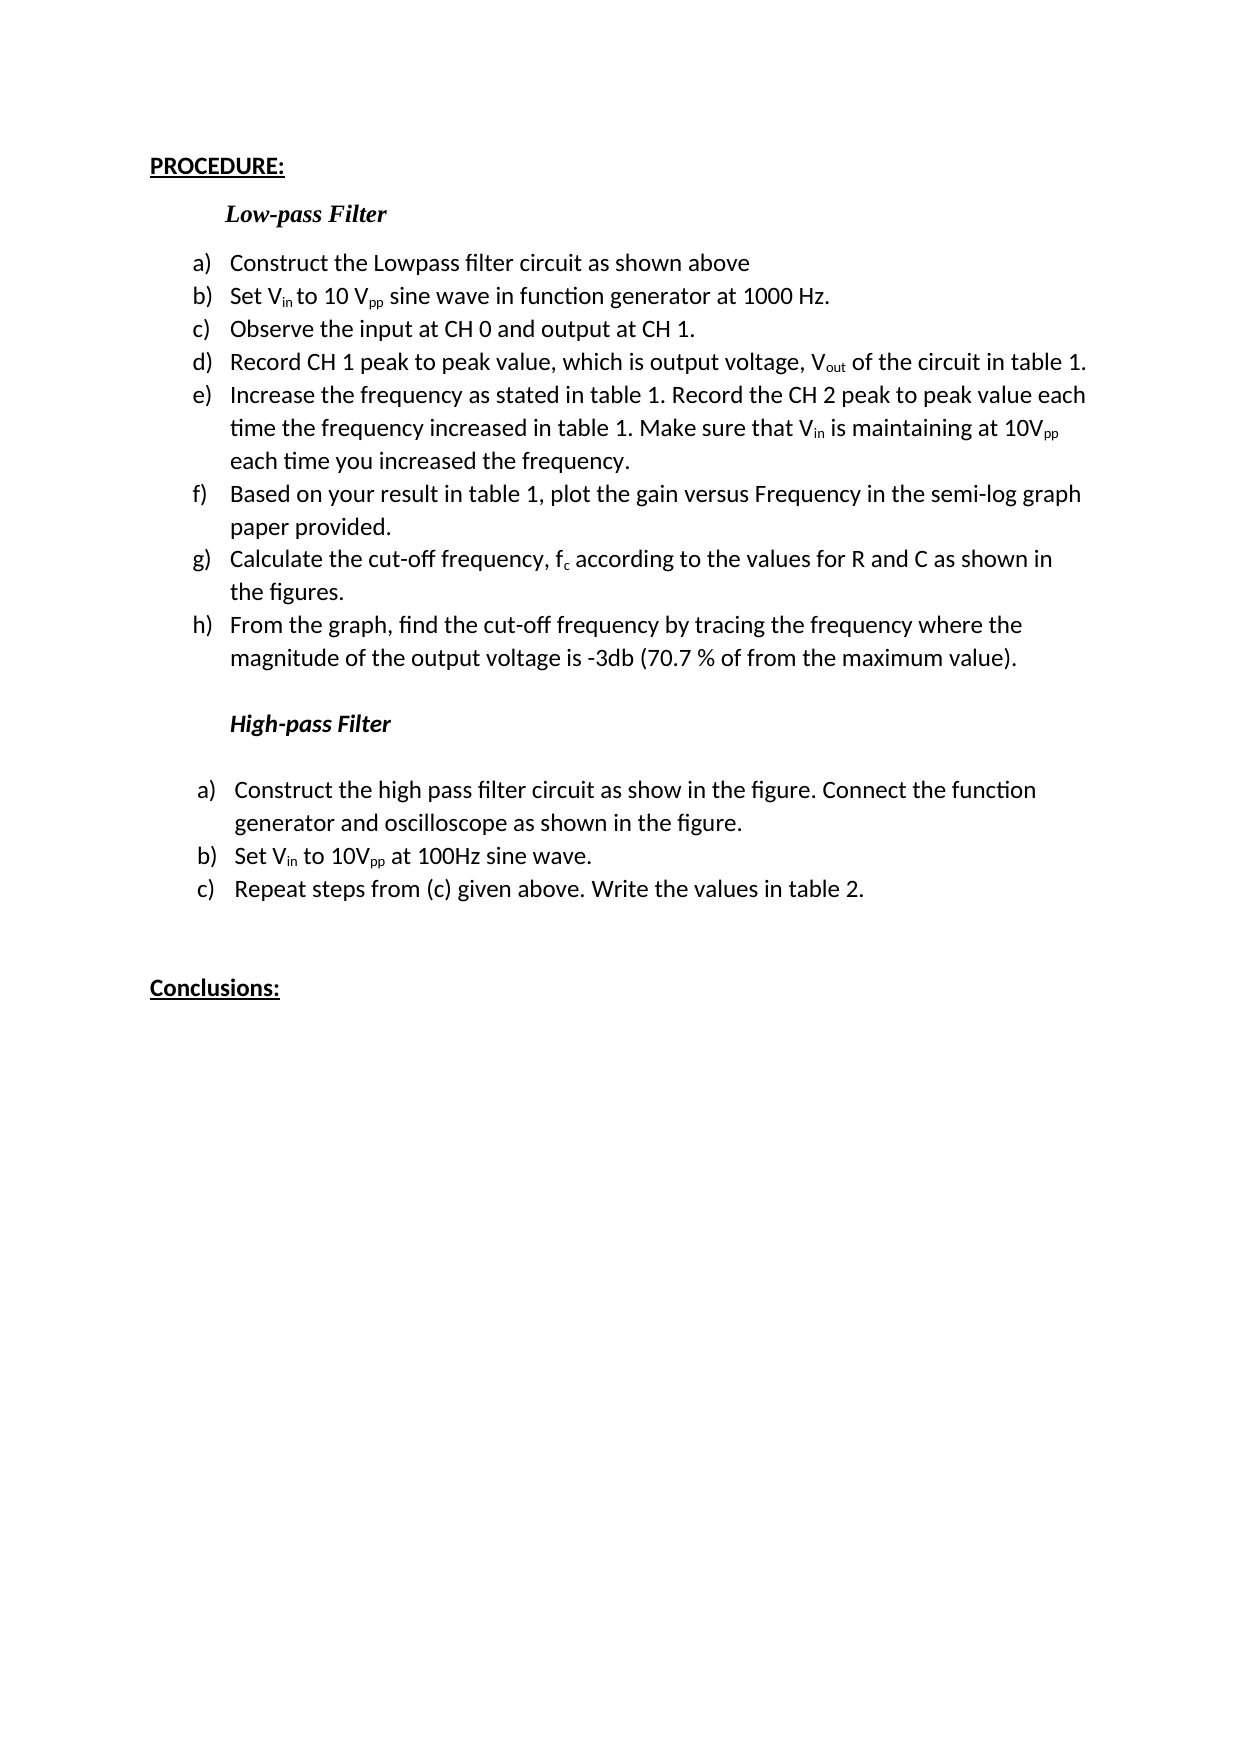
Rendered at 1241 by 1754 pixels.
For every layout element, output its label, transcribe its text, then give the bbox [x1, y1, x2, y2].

list Set Vin to 10Vpp at 100Hz sine wave. [197, 840, 1090, 870]
list High-pass Filter [230, 708, 1090, 739]
list Construct the Lowpass filter circuit as shown above [192, 247, 1090, 278]
list Repeat steps from (c) given above. Write the values in table 2. [197, 873, 1090, 903]
list Set Vin to 10 Vpp sine wave in function generator at 1000 Hz. [192, 280, 1090, 311]
list Record CH 1 peak to peak value, which is output voltage, Vout of the circuit in table 1. [192, 346, 1090, 377]
list Based on your result in table 1, plot the gain versus Frequency in the semi-log graph paper provided. [192, 478, 1090, 541]
list Increase the frequency as stated in table 1. Record the CH 2 peak to peak value each time the frequency increased in table 1. Make sure that Vin is maintaining at 10Vpp each time you increased the frequency. [192, 379, 1090, 475]
list Observe the input at CH 0 and output at CH 1. [192, 313, 1090, 344]
list From the graph, find the cut-off frequency by tracing the frequency where the magnitude of the output voltage is -3db (70.7 % of from the maximum value). [192, 609, 1090, 673]
text Conclusions: [150, 972, 1090, 1002]
list Construct the high pass filter circuit as show in the figure. Connect the function generator and oscilloscope as shown in the figure. [197, 774, 1090, 837]
text PROCEDURE: [150, 150, 1090, 181]
list Calculate the cut-off frequency, fc according to the values for R and C as shown in the figures. [192, 544, 1090, 607]
text Low-pass Filter [150, 199, 1090, 228]
